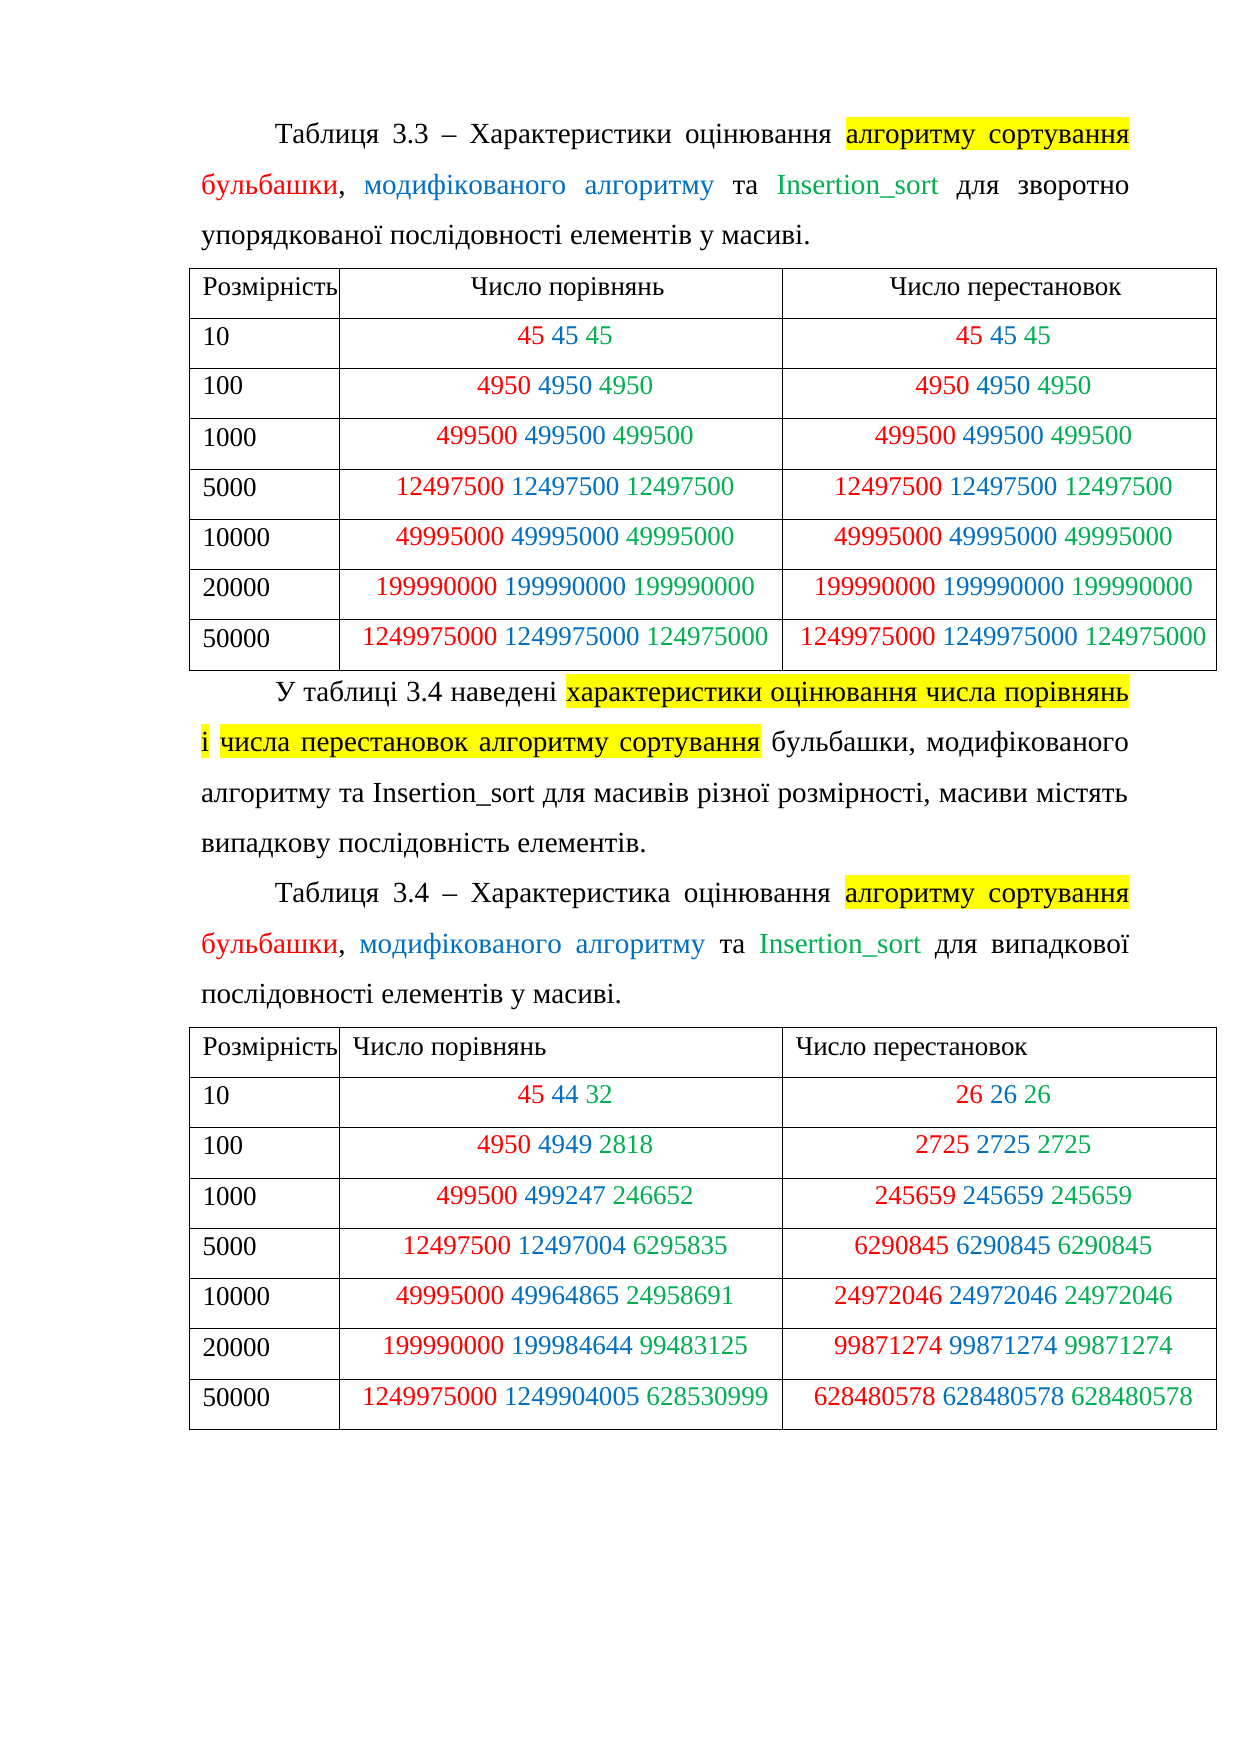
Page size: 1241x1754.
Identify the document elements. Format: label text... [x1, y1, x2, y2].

table_cell 100 [190, 369, 339, 418]
table_cell 4950 4950 4950 [340, 369, 782, 418]
table_cell 12497500 12497500 12497500 [783, 470, 1216, 519]
table_cell 10 [190, 1078, 339, 1127]
table_cell 45 45 45 [783, 319, 1216, 368]
table_cell 1249975000 1249975000 124975000 [783, 620, 1216, 669]
table_cell 50000 [190, 620, 339, 669]
table_cell 49995000 49995000 49995000 [783, 520, 1216, 569]
table_header Число порівнянь [340, 1028, 782, 1077]
table_cell 499500 499500 499500 [340, 419, 782, 468]
table_cell 199990000 199984644 99483125 [340, 1329, 782, 1378]
table_cell 628480578 628480578 628480578 [783, 1380, 1216, 1429]
text У таблиці 3.4 наведені характеристики оцінювання числа порівнянь і числа перестановок алгоритму сортування бульбашки, модифікованого алгоритму та Insertion_sort для масивів різної розмірності, масиви містять випадкову послідовність елементів. [201, 674, 1129, 858]
table_cell 12497500 12497004 6295835 [340, 1229, 782, 1278]
table_cell 1000 [190, 419, 339, 468]
table_cell 4950 4949 2818 [340, 1128, 782, 1177]
table_cell 499500 499247 246652 [340, 1179, 782, 1228]
table_cell 20000 [190, 1329, 339, 1378]
table_header Розмірність [190, 1028, 339, 1077]
table_cell 50000 [190, 1380, 339, 1429]
table_cell 12497500 12497500 12497500 [340, 470, 782, 519]
table_cell 20000 [190, 570, 339, 619]
table_cell 2725 2725 2725 [783, 1128, 1216, 1177]
table_cell 99871274 99871274 99871274 [783, 1329, 1216, 1378]
table_cell 499500 499500 499500 [783, 419, 1216, 468]
table_cell 199990000 199990000 199990000 [783, 570, 1216, 619]
table_cell 199990000 199990000 199990000 [340, 570, 782, 619]
table_cell 24972046 24972046 24972046 [783, 1279, 1216, 1328]
table_cell 4950 4950 4950 [783, 369, 1216, 418]
text Таблиця 3.3 – Характеристики оцінювання алгоритму сортування бульбашки, модифікованого алгоритму та Insertion_sort для зворотно упорядкованої послідовності елементів у масиві. [201, 117, 1129, 251]
table_cell 10000 [190, 1279, 339, 1328]
table_cell 45 45 45 [340, 319, 782, 368]
table_header Число перестановок [783, 1028, 1216, 1077]
text Таблиця 3.4 – Характеристика оцінювання алгоритму сортування бульбашки, модифікованого алгоритму та Insertion_sort для випадкової послідовності елементів у масиві. [201, 875, 1129, 1009]
table_cell 1000 [190, 1179, 339, 1228]
table_cell 10000 [190, 520, 339, 569]
table_cell 49995000 49964865 24958691 [340, 1279, 782, 1328]
table_cell 5000 [190, 470, 339, 519]
table_cell 1249975000 1249975000 124975000 [340, 620, 782, 669]
table_header Розмірність [190, 269, 339, 318]
table_cell 10 [190, 319, 339, 368]
table_header Число перестановок [783, 269, 1216, 318]
table_cell 5000 [190, 1229, 339, 1278]
table_cell 26 26 26 [783, 1078, 1216, 1127]
table_cell 100 [190, 1128, 339, 1177]
table_cell 245659 245659 245659 [783, 1179, 1216, 1228]
table_cell 45 44 32 [340, 1078, 782, 1127]
table_cell 1249975000 1249904005 628530999 [340, 1380, 782, 1429]
table_cell 49995000 49995000 49995000 [340, 520, 782, 569]
table_header Число порівнянь [340, 269, 782, 318]
table_cell 6290845 6290845 6290845 [783, 1229, 1216, 1278]
